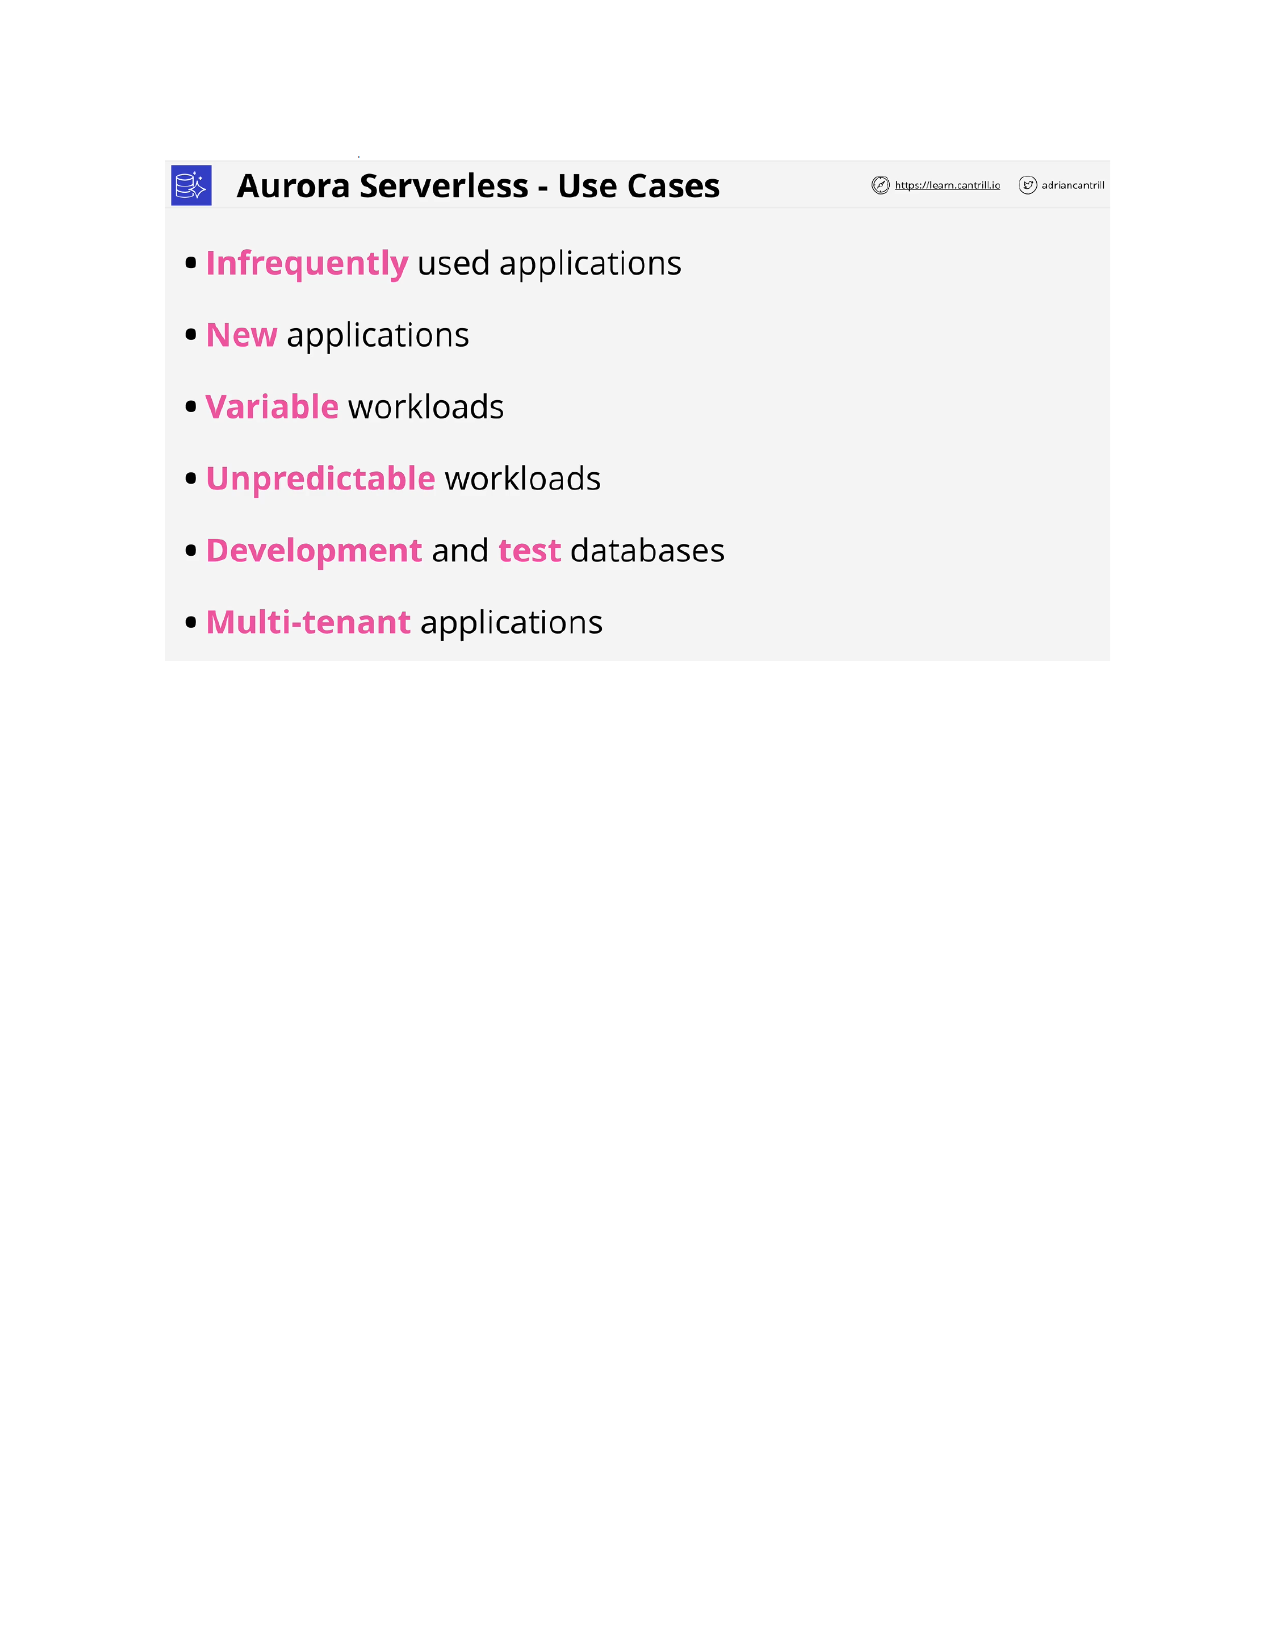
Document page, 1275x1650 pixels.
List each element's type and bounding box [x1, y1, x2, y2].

picture [165, 156, 1111, 661]
